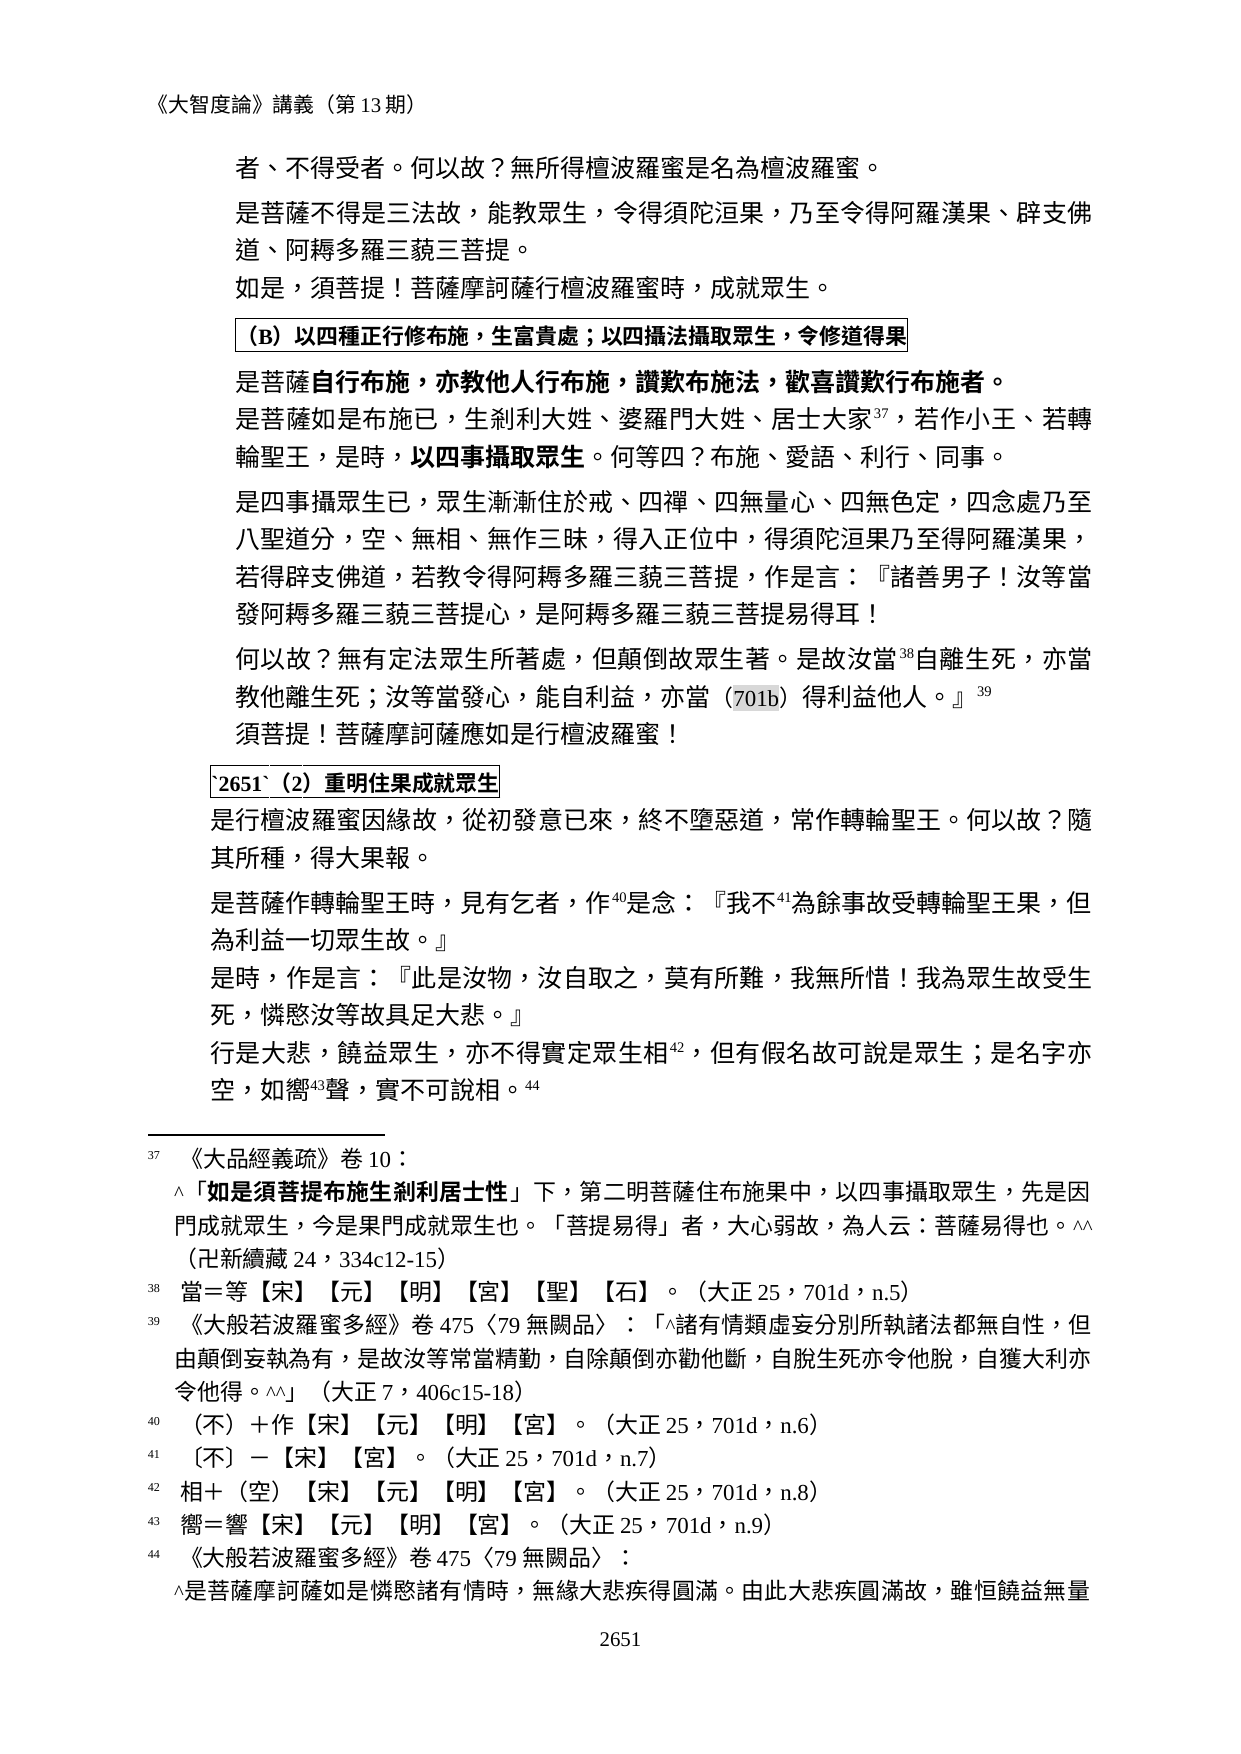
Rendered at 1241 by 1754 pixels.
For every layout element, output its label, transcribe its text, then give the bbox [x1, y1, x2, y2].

text 是菩薩作轉輪聖王時，見有乞者，作是念：『我不為餘事故受轉輪聖王果，但為利益一切眾生故。』 [210, 883, 1092, 958]
text 是菩薩不得是三法故，能教眾生，令得須陀洹果，乃至令得阿羅漢果、辟支佛道、阿耨多羅三藐三菩提。 [235, 193, 1092, 268]
text 是行檀波羅蜜因緣故，從初發意已來，終不墮惡道，常作轉輪聖王。何以故？隨其所種，得大果報。 [210, 800, 1092, 875]
text 須菩提！菩薩摩訶薩應如是行檀波羅蜜！ [235, 714, 1092, 751]
text 何以故？無有定法眾生所著處，但顛倒故眾生著。是故汝當自離生死，亦當教他離生死；汝等當發心，能自利益，亦當（701b）得利益他人。』 [235, 639, 1092, 714]
text 是四事攝眾生已，眾生漸漸住於戒、四禪、四無量心、四無色定，四念處乃至八聖道分，空、無相、無作三昧，得入正位中，得須陀洹果乃至得阿羅漢果，若得辟支佛道，若教令得阿耨多羅三藐三菩提，作是言：『諸善男子！汝等當發阿耨多羅三藐三菩提心，是阿耨多羅三藐三菩提易得耳！ [235, 481, 1092, 631]
text 如是，須菩提！菩薩摩訶薩行檀波羅蜜時，成就眾生。 [235, 268, 1092, 305]
text 是菩薩自行布施，亦教他人行布施，讚歎布施法，歡喜讚歎行布施者。 [235, 361, 1092, 399]
text 如是，須菩提！菩薩摩訶薩行檀波羅蜜時，布施眾生，是中不得布施、不得施者、不得受者。何以故？無所得檀波羅蜜是名為檀波羅蜜。 [235, 148, 1092, 185]
text 行是大悲，饒益眾生，亦不得實定眾生相，但有假名故可說是眾生；是名字亦空，如嚮聲，實不可說相。 [210, 1033, 1092, 1108]
text 是時，作是言：『此是汝物，汝自取之，莫有所難，我無所惜！我為眾生故受生死，憐愍汝等故具足大悲。』 [210, 958, 1092, 1033]
text 是菩薩如是布施已，生剎利大姓、婆羅門大姓、居士大家，若作小王、若轉輪聖王，是時，以四事攝取眾生。何等四？布施、愛語、利行、同事。 [235, 399, 1092, 474]
text `2651`（2）重明住果成就眾生 [210, 763, 1092, 800]
text （B）以四種正行修布施，生富貴處；以四攝法攝取眾生，令修道得果 [235, 316, 1092, 354]
